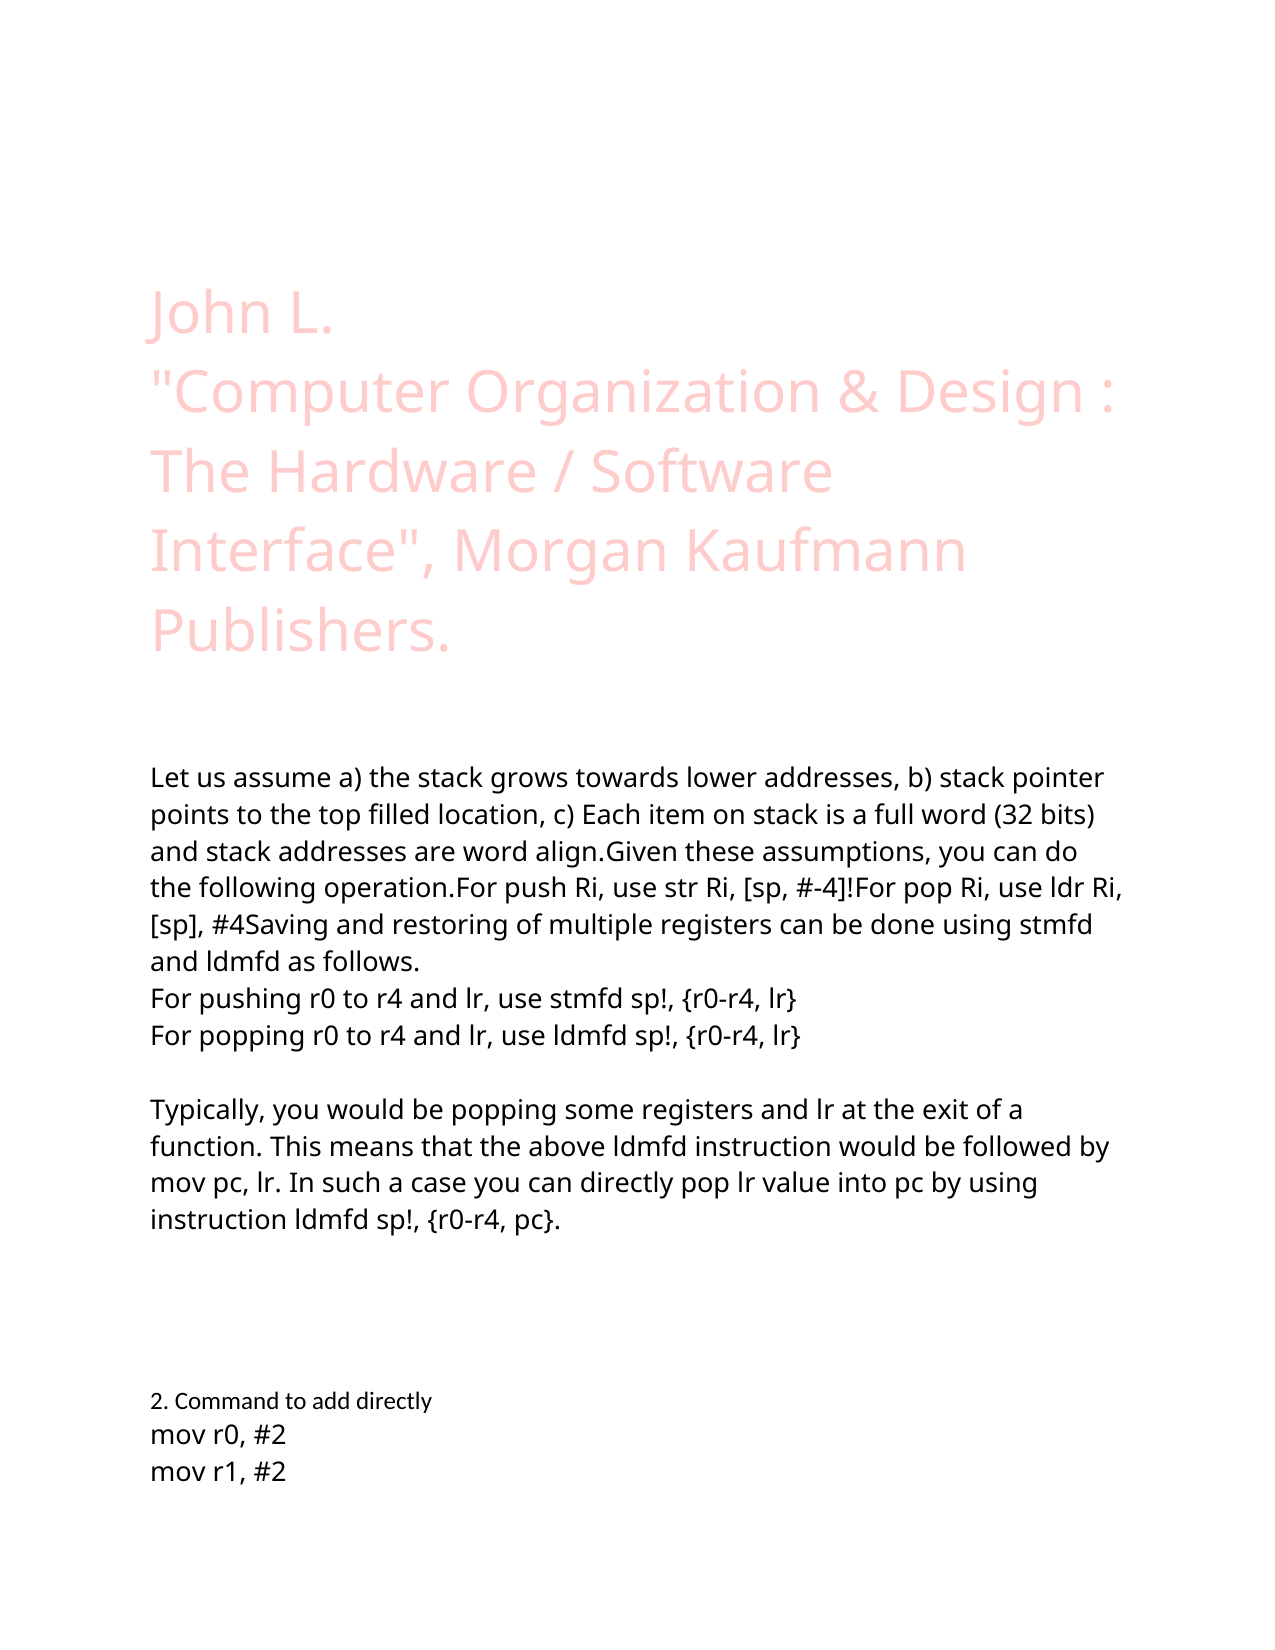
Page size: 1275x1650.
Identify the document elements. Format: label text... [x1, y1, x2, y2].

text mov r0, #2 [150, 1416, 1125, 1453]
text For pushing r0 to r4 and lr, use stmfd sp!, {r0-r4, lr} [150, 979, 1125, 1016]
text mov r1, #2 [150, 1453, 1125, 1489]
text John L. "Computer Organization & Design : The Hardware / Software Interface", Morgan Kaufmann Publishers. [150, 271, 1125, 668]
text For popping r0 to r4 and lr, use ldmfd sp!, {r0-r4, lr} [150, 1016, 1125, 1053]
text Let us assume a) the stack grows towards lower addresses, b) stack pointer points to the top filled location, c) Each item on stack is a full word (32 bits) and stack addresses are word align. Given these assumptions, you can do the following operation. For push Ri, use str Ri, [sp, #-4]! For pop Ri, use ldr Ri, [sp], #4 Saving and restoring of multiple registers can be done using stmfd and ldmfd as follows. [150, 758, 1125, 979]
text Typically, you would be popping some registers and lr at the exit of a function. This means that the above ldmfd instruction would be followed by mov pc, lr. In such a case you can directly pop lr value into pc by using instruction ldmfd sp!, {r0-r4, pc}. [150, 1090, 1125, 1238]
text 2. Command to add directly [150, 1385, 1125, 1416]
